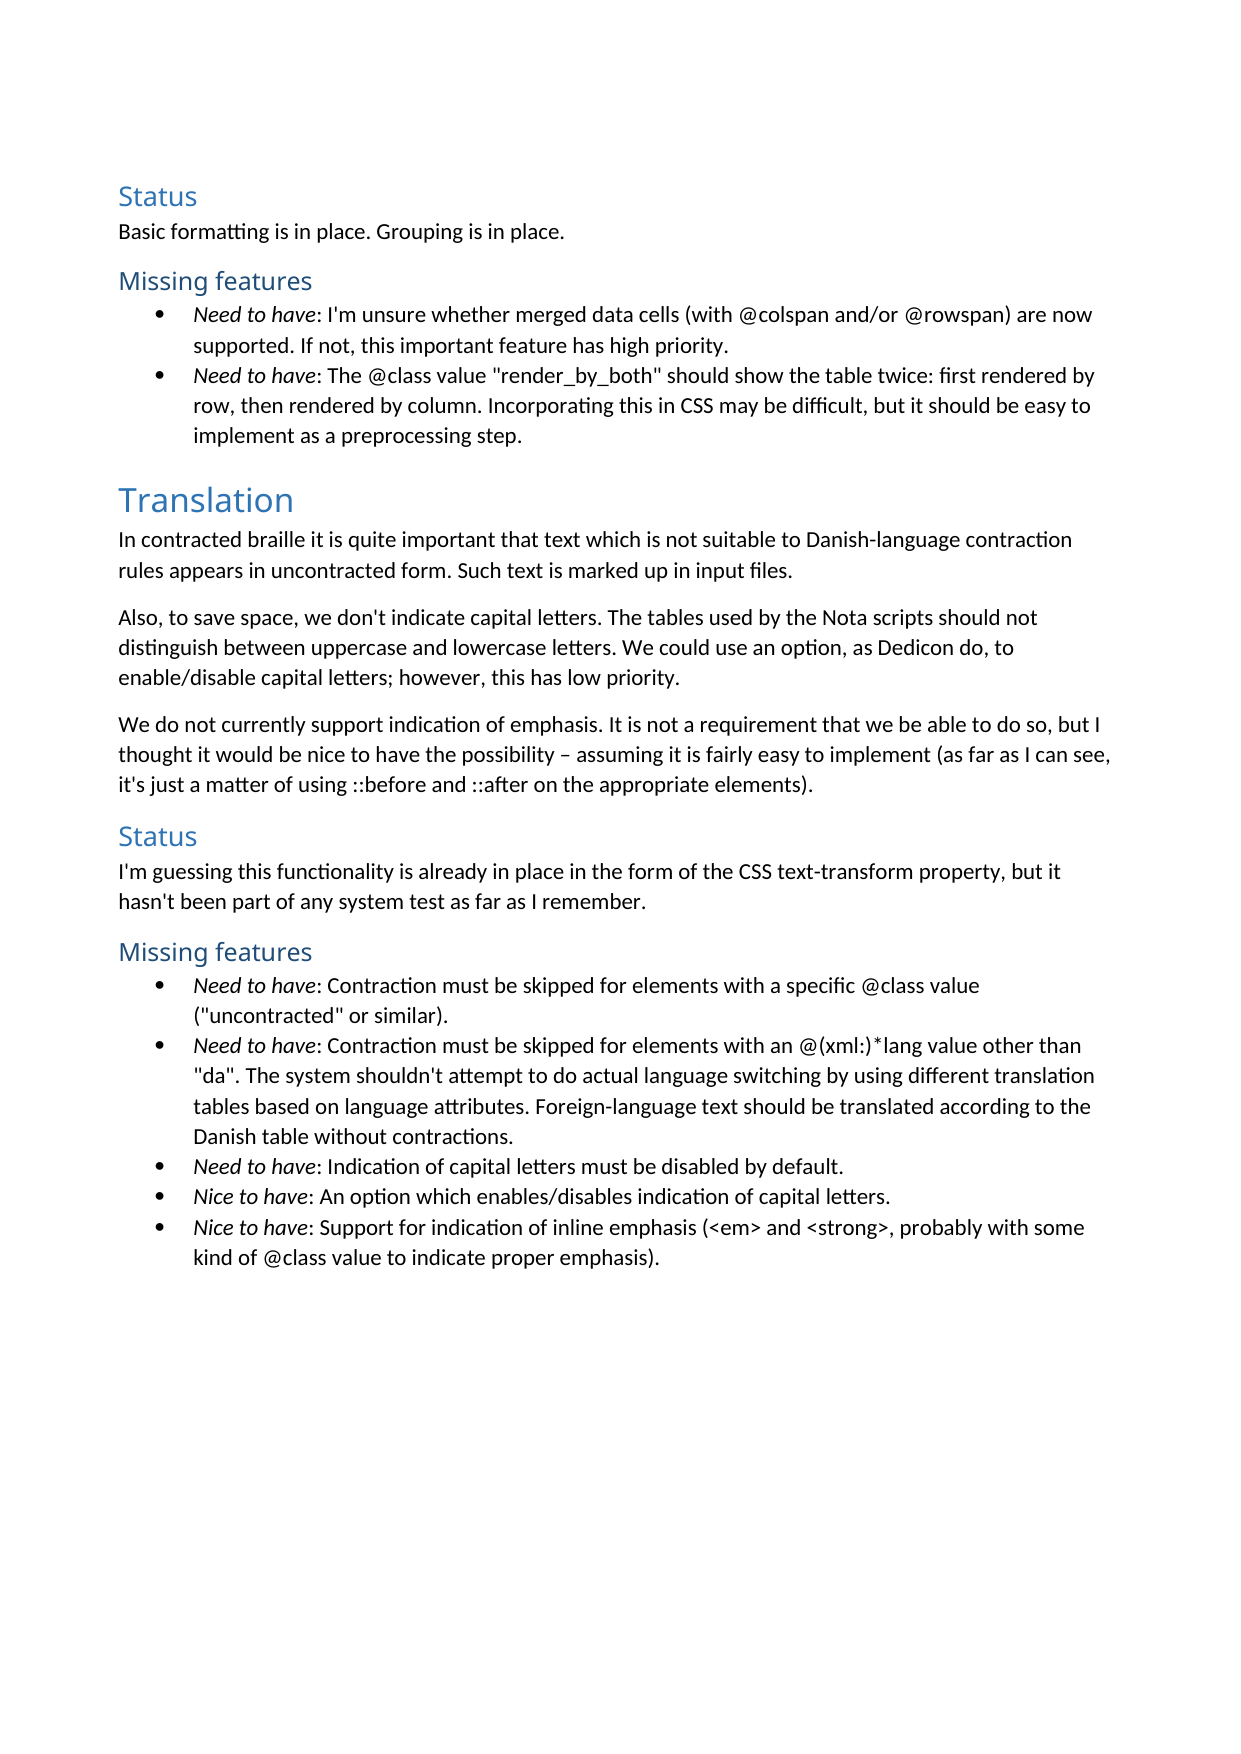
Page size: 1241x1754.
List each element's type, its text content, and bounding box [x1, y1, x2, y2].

list Need to have: Indication of capital letters must be disabled by default. [156, 1152, 1122, 1180]
subtitle Missing features [118, 264, 1122, 298]
text We do not currently support indication of emphasis. It is not a requirement that we be able to do so, but I thought it would be nice to have the possibility – assuming it is fairly easy to implement (as far as I can see, it's just a matter of using ::before and ::after on the appropriate elements). [118, 710, 1122, 798]
list Need to have: The @class value "render_by_both" should show the table twice: first rendered by row, then rendered by column. Incorporating this in CSS may be difficult, but it should be easy to implement as a preprocessing step. [156, 361, 1122, 449]
text In contracted braille it is quite important that text which is not suitable to Danish-language contraction rules appears in uncontracted form. Such text is marked up in input files. [118, 526, 1122, 584]
subtitle Status [118, 817, 1122, 854]
subtitle Translation [118, 477, 1122, 522]
subtitle Status [118, 177, 1122, 214]
list Need to have: Contraction must be skipped for elements with an @(xml:)*lang value other than "da". The system shouldn't attempt to do actual language switching by using different translation tables based on language attributes. Foreign-language text should be translated according to the Danish table without contractions. [156, 1031, 1122, 1150]
subtitle Missing features [118, 934, 1122, 968]
list Nice to have: An option which enables/disables indication of capital letters. [156, 1182, 1122, 1210]
list Need to have: I'm unsure whether merged data cells (with @colspan and/or @rowspan) are now supported. If not, this important feature has high priority. [156, 301, 1122, 359]
list Need to have: Contraction must be skipped for elements with a specific @class value ("uncontracted" or similar). [156, 971, 1122, 1029]
text Basic formatting is in place. Grouping is in place. [118, 217, 1122, 245]
text Also, to save space, we don't indicate capital letters. The tables used by the Nota scripts should not distinguish between uppercase and lowercase letters. We could use an option, as Dedicon do, to enable/disable capital letters; however, this has low priority. [118, 603, 1122, 691]
text I'm guessing this functionality is already in place in the form of the CSS text-transform property, but it hasn't been part of any system test as far as I remember. [118, 857, 1122, 915]
list Nice to have: Support for indication of inline emphasis (<em> and <strong>, probably with some kind of @class value to indicate proper emphasis). [156, 1213, 1122, 1271]
